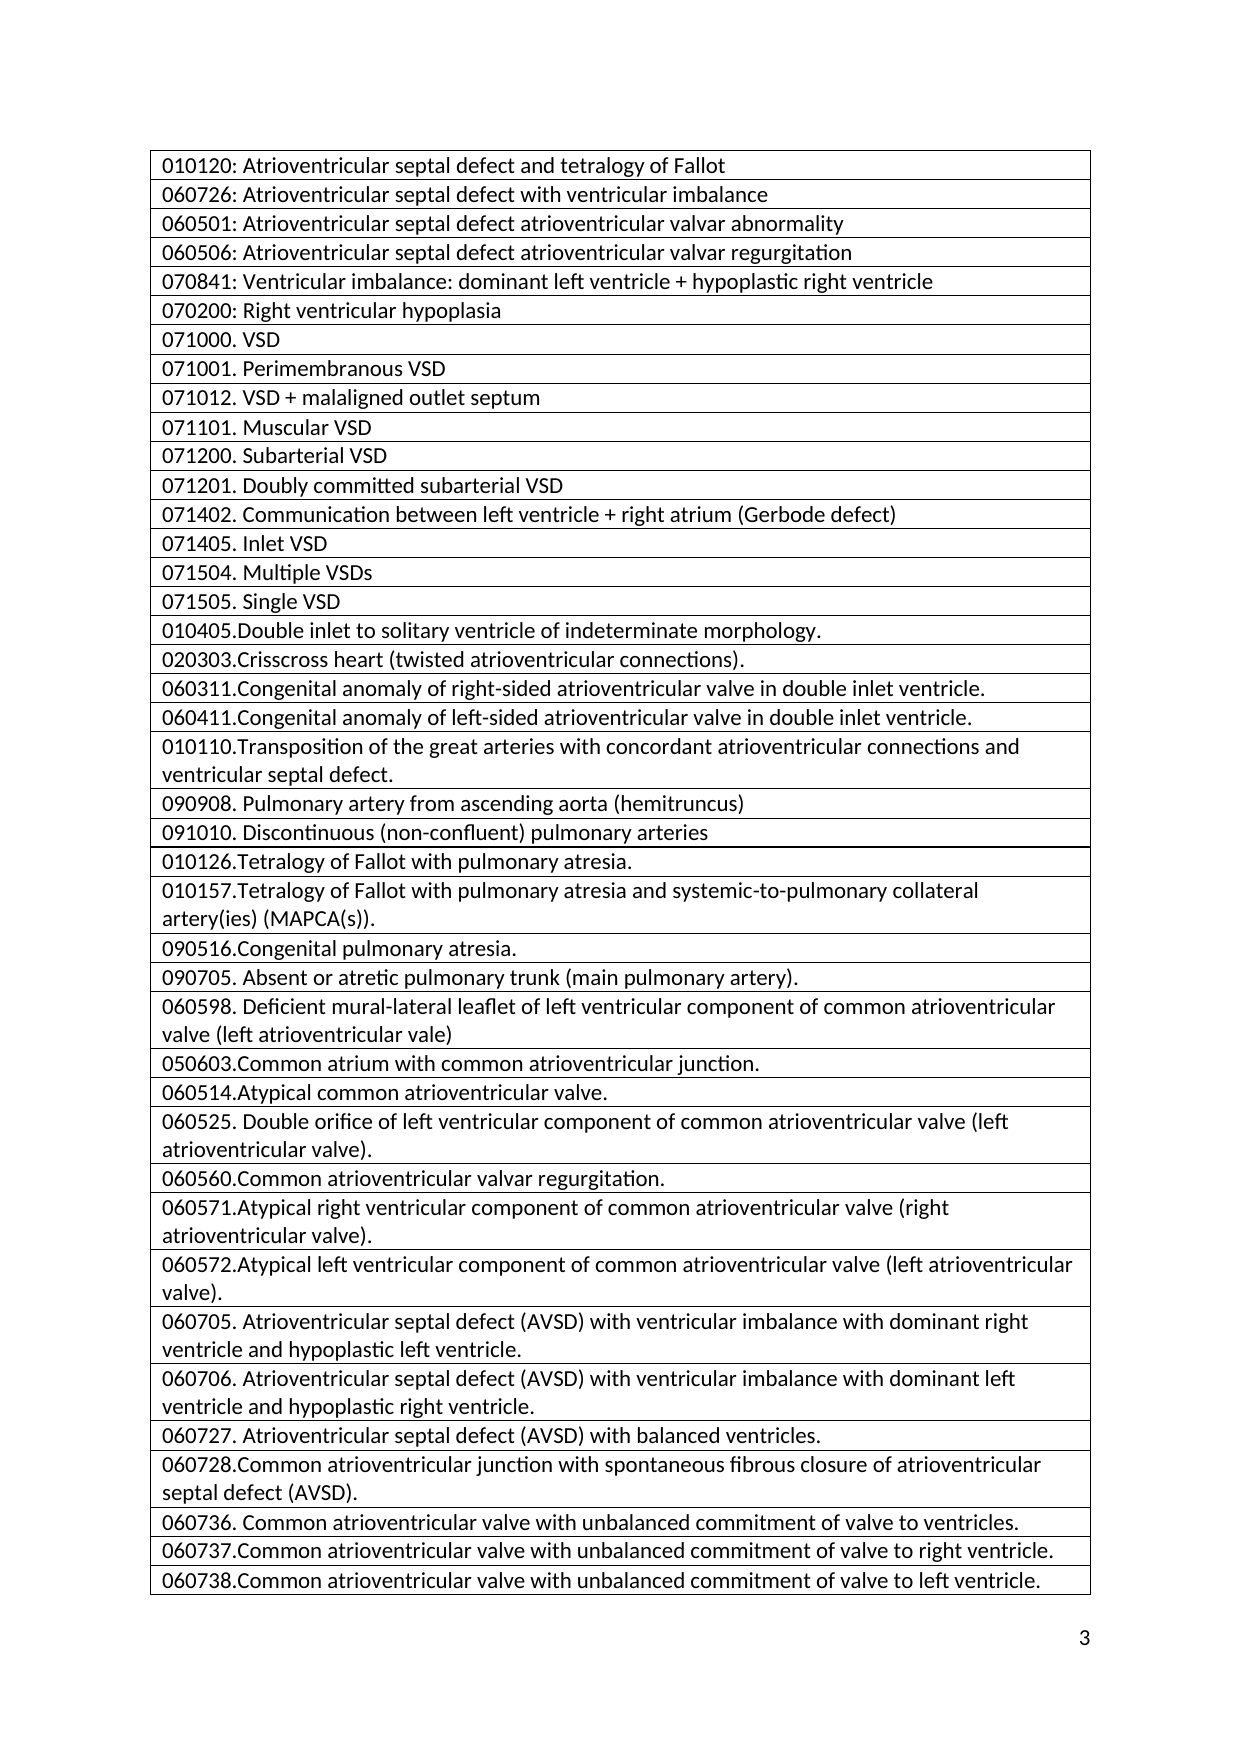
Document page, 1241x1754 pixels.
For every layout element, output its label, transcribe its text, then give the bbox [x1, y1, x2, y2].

table_cell 071001. Perimembranous VSD [151, 355, 1090, 382]
table_cell 020303.Crisscross heart (twisted atrioventricular connections). [151, 645, 1090, 673]
table_cell 060411.Congenital anomaly of left-sided atrioventricular valve in double inlet ventricle. [151, 703, 1090, 731]
table_cell 060506: Atrioventricular septal defect atrioventricular valvar regurgitation [151, 238, 1090, 266]
table_cell 060727. Atrioventricular septal defect (AVSD) with balanced ventricles. [151, 1421, 1090, 1449]
table_cell 071405. Inlet VSD [151, 529, 1090, 557]
table_cell 071101. Muscular VSD [151, 413, 1090, 441]
table_cell 090705. Absent or atretic pulmonary trunk (main pulmonary artery). [151, 963, 1090, 991]
table_cell 060736. Common atrioventricular valve with unbalanced commitment of valve to ventricles. [151, 1508, 1090, 1536]
table_cell 091010. Discontinuous (non-confluent) pulmonary arteries [151, 819, 1090, 846]
table_cell 060311.Congenital anomaly of right-sided atrioventricular valve in double inlet ventricle. [151, 674, 1090, 702]
table_cell 050603.Common atrium with common atrioventricular junction. [151, 1049, 1090, 1077]
table_cell 010157.Tetralogy of Fallot with pulmonary atresia and systemic-to-pulmonary collateral artery(ies) (MAPCA(s)). [151, 877, 1090, 933]
table_cell 060501: Atrioventricular septal defect atrioventricular valvar abnormality [151, 209, 1090, 237]
table_cell 060560.Common atrioventricular valvar regurgitation. [151, 1164, 1090, 1192]
table_cell 010120: Atrioventricular septal defect and tetralogy of Fallot [151, 151, 1090, 179]
table_cell 010126.Tetralogy of Fallot with pulmonary atresia. [151, 848, 1090, 876]
table_cell 060737.Common atrioventricular valve with unbalanced commitment of valve to right ventricle. [151, 1537, 1090, 1565]
table_cell 060598. Deficient mural-lateral leaflet of left ventricular component of common atrioventricular valve (left atrioventricular vale) [151, 992, 1090, 1048]
table_cell 010110.Transposition of the great arteries with concordant atrioventricular connections and ventricular septal defect. [151, 732, 1090, 788]
table_cell 071200. Subarterial VSD [151, 442, 1090, 470]
table_cell 071402. Communication between left ventricle + right atrium (Gerbode defect) [151, 500, 1090, 528]
table_cell 060726: Atrioventricular septal defect with ventricular imbalance [151, 180, 1090, 208]
table_cell 071504. Multiple VSDs [151, 558, 1090, 586]
table_cell 090908. Pulmonary artery from ascending aorta (hemitruncus) [151, 789, 1090, 817]
table_cell 060705. Atrioventricular septal defect (AVSD) with ventricular imbalance with dominant right ventricle and hypoplastic left ventricle. [151, 1307, 1090, 1363]
table_cell 060706. Atrioventricular septal defect (AVSD) with ventricular imbalance with dominant left ventricle and hypoplastic right ventricle. [151, 1364, 1090, 1420]
table_cell 071201. Doubly committed subarterial VSD [151, 471, 1090, 499]
table_cell 070200: Right ventricular hypoplasia [151, 296, 1090, 324]
table_cell 070841: Ventricular imbalance: dominant left ventricle + hypoplastic right ventricle [151, 267, 1090, 295]
table_cell 090516.Congenital pulmonary atresia. [151, 934, 1090, 962]
table_cell 071000. VSD [151, 325, 1090, 353]
table_cell 071505. Single VSD [151, 587, 1090, 615]
table_cell 071012. VSD + malaligned outlet septum [151, 384, 1090, 412]
table_cell 060525. Double orifice of left ventricular component of common atrioventricular valve (left atrioventricular valve). [151, 1107, 1090, 1163]
table_cell 060728.Common atrioventricular junction with spontaneous fibrous closure of atrioventricular septal defect (AVSD). [151, 1451, 1090, 1507]
table_cell 060738.Common atrioventricular valve with unbalanced commitment of valve to left ventricle. [151, 1566, 1090, 1594]
table_cell 060572.Atypical left ventricular component of common atrioventricular valve (left atrioventricular valve). [151, 1250, 1090, 1306]
table_cell 060514.Atypical common atrioventricular valve. [151, 1078, 1090, 1106]
table_cell 010405.Double inlet to solitary ventricle of indeterminate morphology. [151, 616, 1090, 644]
table_cell 060571.Atypical right ventricular component of common atrioventricular valve (right atrioventricular valve). [151, 1193, 1090, 1249]
